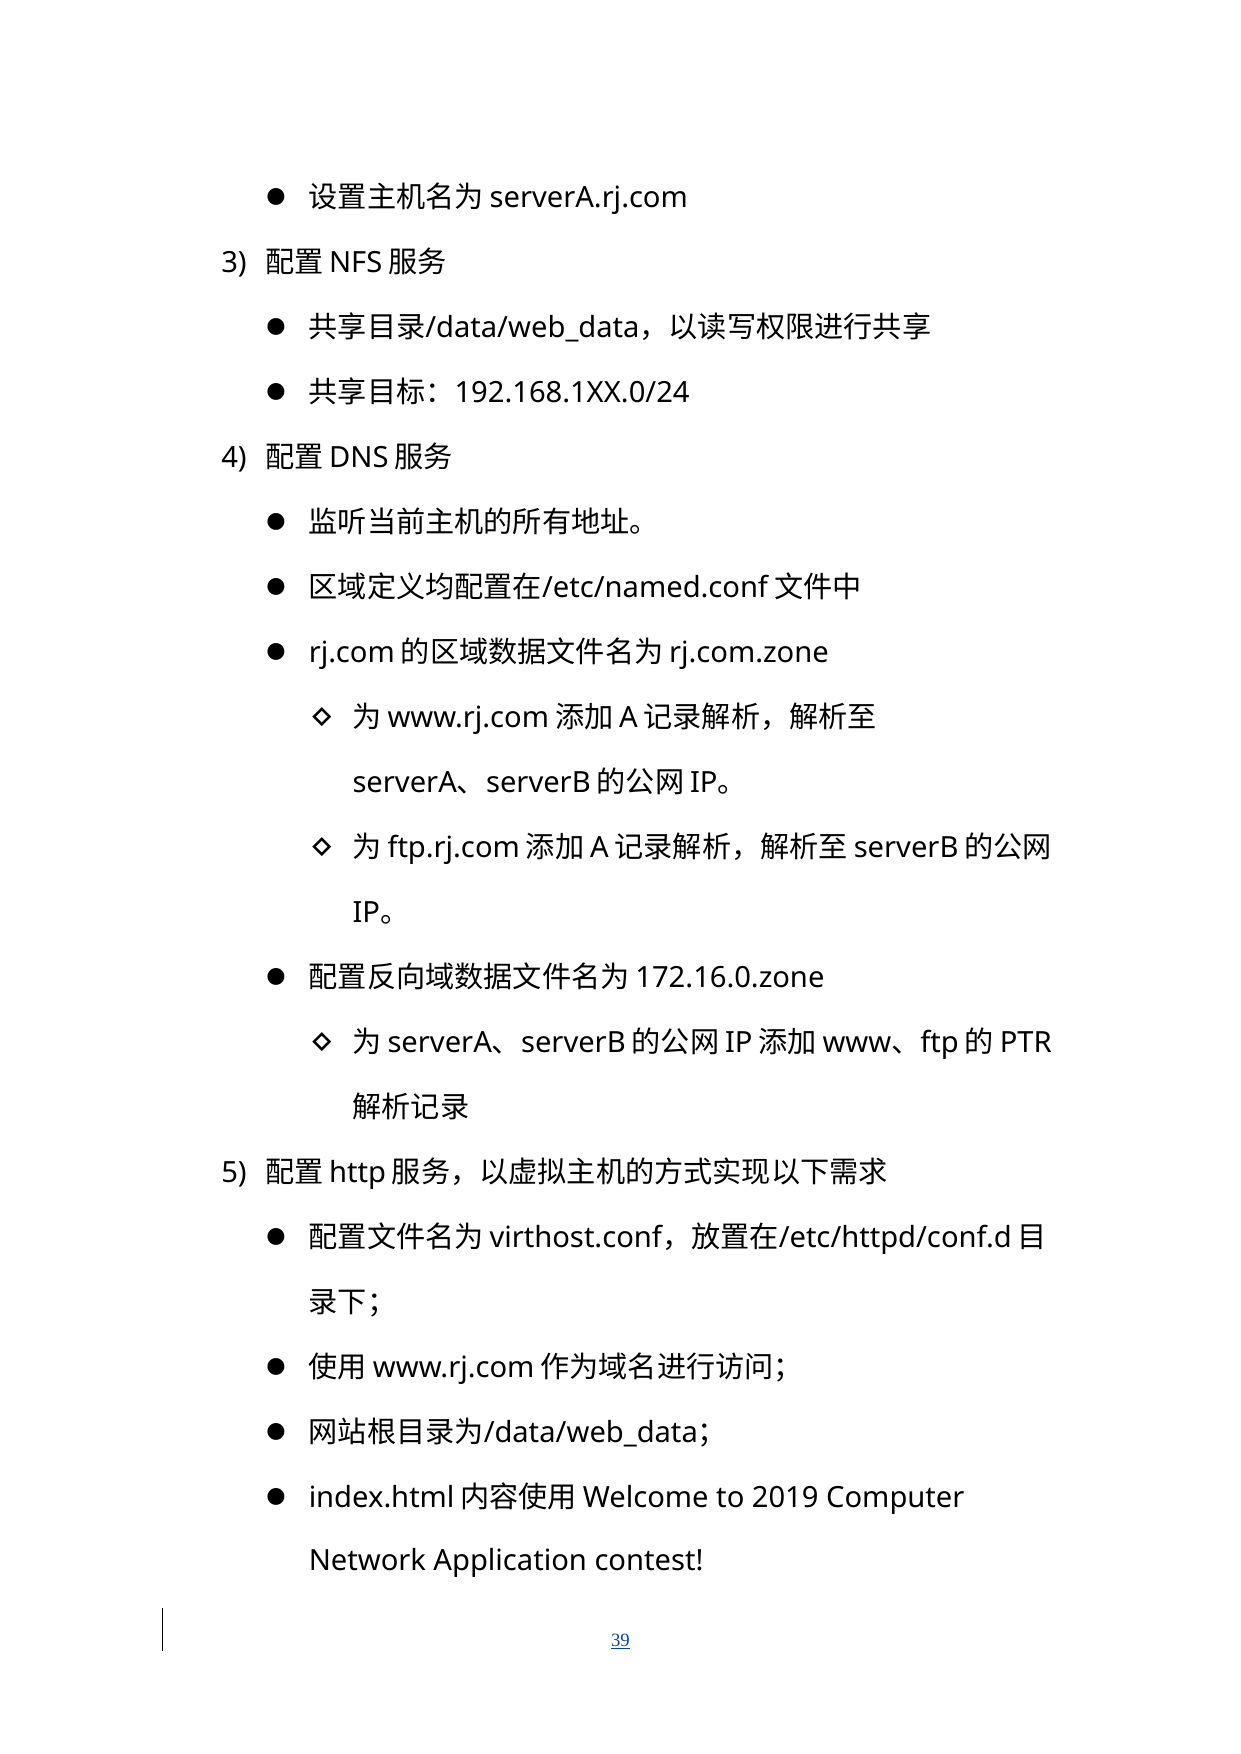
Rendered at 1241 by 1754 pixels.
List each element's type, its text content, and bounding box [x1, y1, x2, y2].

list 共享目标：192.168.1XX.0/24 [265, 357, 1063, 422]
list 配置文件名为virthost.conf，放置在/etc/httpd/conf.d目录下； [265, 1202, 1063, 1332]
list rj.com的区域数据文件名为rj.com.zone [265, 617, 1063, 682]
list 设置主机名为serverA.rj.com [265, 162, 1063, 227]
list 配置NFS服务 [221, 227, 1063, 292]
list 配置http服务，以虚拟主机的方式实现以下需求 [221, 1137, 1063, 1202]
list 共享目录/data/web_data，以读写权限进行共享 [265, 292, 1063, 357]
list index.html内容使用Welcome to 2019 Computer Network Application contest! [265, 1462, 1063, 1592]
list 监听当前主机的所有地址。 [265, 487, 1063, 552]
list 网站根目录为/data/web_data； [265, 1397, 1063, 1462]
list 配置DNS服务 [221, 422, 1063, 487]
list 为ftp.rj.com添加A记录解析，解析至serverB的公网IP。 [308, 812, 1063, 942]
list 为www.rj.com添加A记录解析，解析至serverA、serverB的公网IP。 [308, 682, 1063, 812]
list 使用www.rj.com作为域名进行访问； [265, 1332, 1063, 1397]
list 配置反向域数据文件名为172.16.0.zone [265, 942, 1063, 1007]
list 为serverA、serverB的公网IP添加www、ftp的PTR解析记录 [308, 1007, 1063, 1137]
list 区域定义均配置在/etc/named.conf文件中 [265, 552, 1063, 617]
